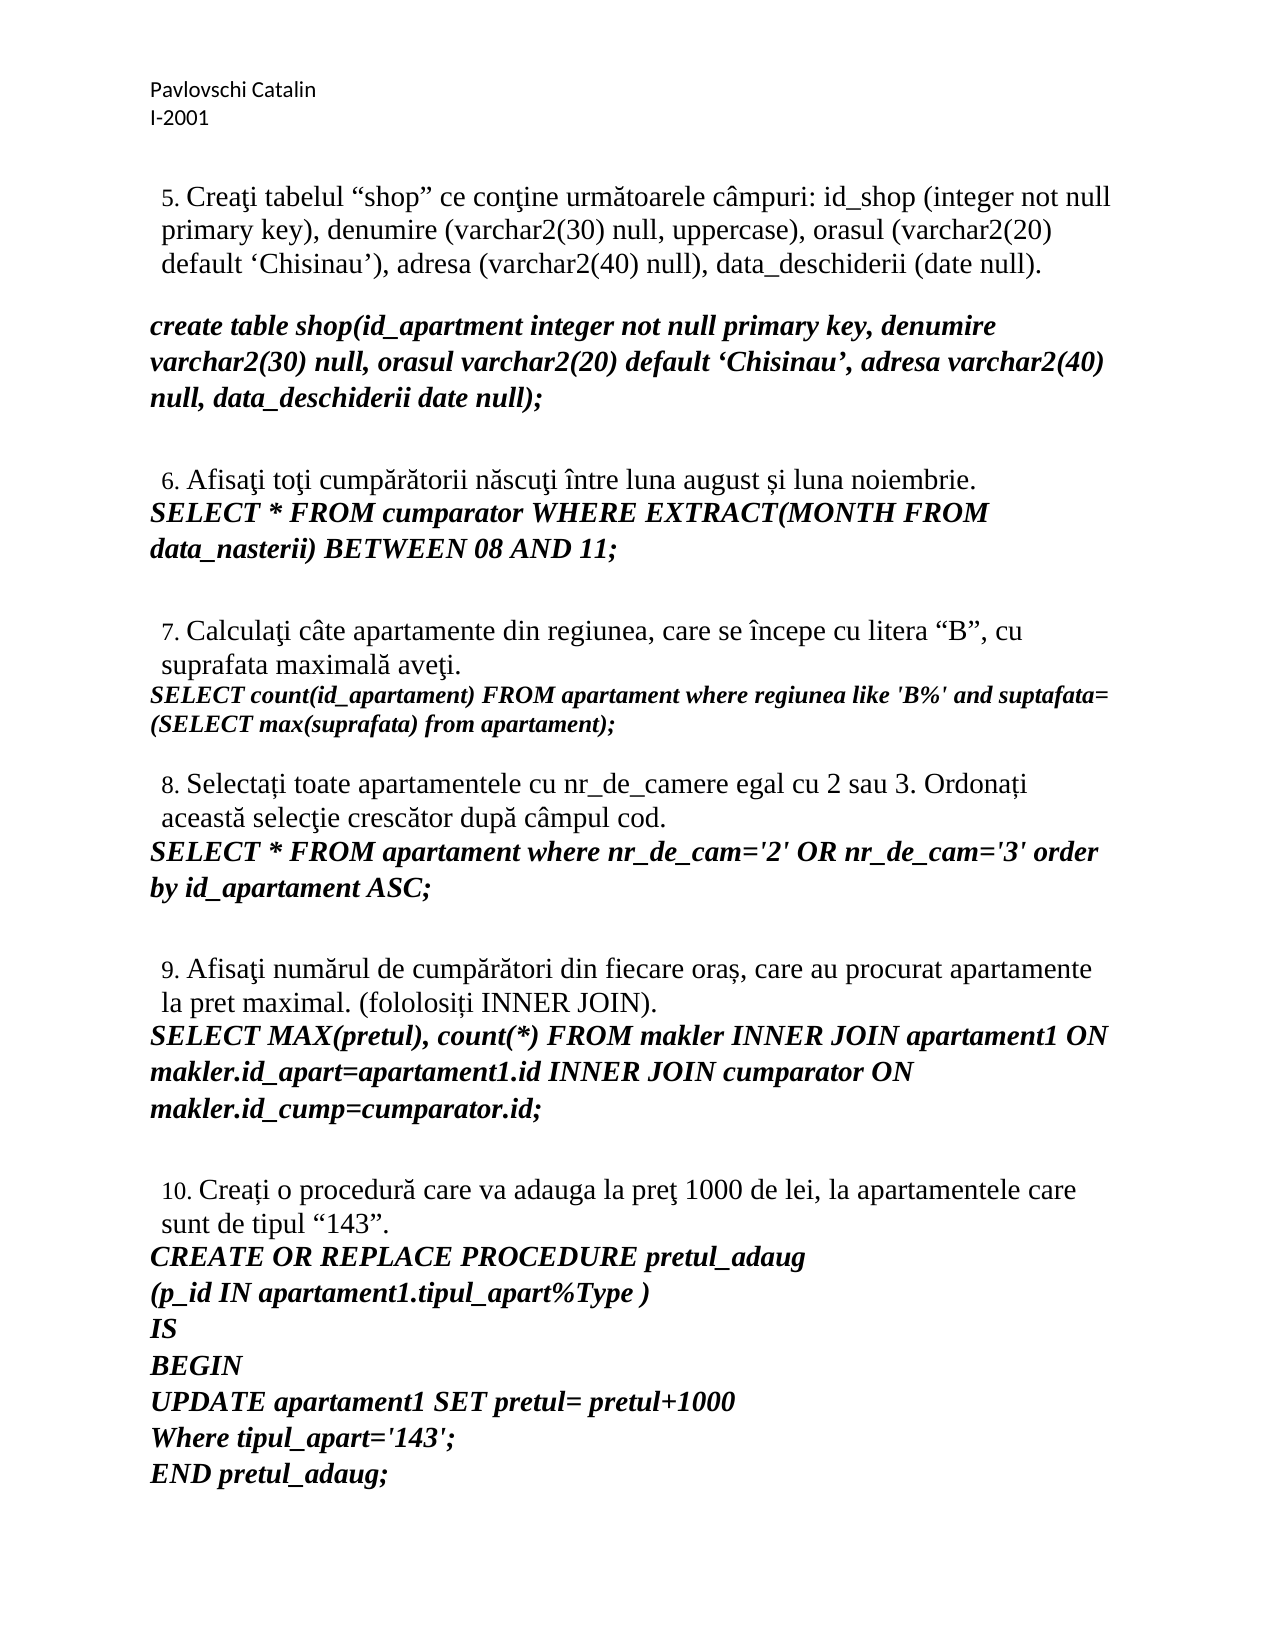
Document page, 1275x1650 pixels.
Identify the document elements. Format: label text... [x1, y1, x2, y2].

text UPDATE apartament1 SET pretul= pretul+1000 [150, 1384, 1125, 1417]
text BEGIN [150, 1348, 1125, 1381]
table_header 7. Calculaţi câte apartamente din regiunea, care se începe cu litera “B”, cu suprafata maximală aveţi. [150, 613, 1125, 680]
text Where tipul_apart='143'; [150, 1420, 1125, 1454]
text create table shop(id_apartment integer not null primary key, denumire varchar2(30) null, orasul varchar2(20) default ‘Chisinau’, adresa varchar2(40) null, data_deschiderii date null); [150, 308, 1125, 414]
table_header 10. Creați o procedură care va adauga la preţ 1000 de lei, la apartamentele care sunt de tipul “143”. [150, 1172, 1125, 1239]
text SELECT count(id_apartament) FROM apartament where regiunea like 'B%' and suptafata= (SELECT max(suprafata) from apartament); [150, 680, 1125, 738]
text SELECT * FROM cumparator WHERE EXTRACT(MONTH FROM data_nasterii) BETWEEN 08 AND 11; [150, 496, 1125, 565]
text IS [150, 1312, 1125, 1345]
table_header 9. Afisaţi numărul de cumpărători din fiecare oraș, care au procurat apartamente la pret maximal. (fololosiți INNER JOIN). [150, 951, 1125, 1018]
table_header 5. Creaţi tabelul “shop” ce conţine următoarele câmpuri: id_shop (integer not null primary key), denumire (varchar2(30) null, uppercase), orasul (varchar2(20) default ‘Chisinau’), adresa (varchar2(40) null), data_deschiderii (date null). [150, 179, 1125, 279]
table_header 6. Afisaţi toţi cumpărătorii născuţi între luna august și luna noiembrie. [150, 462, 1125, 496]
text END pretul_adaug; [150, 1456, 1125, 1490]
table_header 8. Selectați toate apartamentele cu nr_de_camere egal cu 2 sau 3. Ordonați această selecţie crescător după câmpul cod. [150, 767, 1125, 834]
text CREATE OR REPLACE PROCEDURE pretul_adaug [150, 1239, 1125, 1273]
text SELECT MAX(pretul), count(*) FROM makler INNER JOIN apartament1 ON makler.id_apart=apartament1.id INNER JOIN cumparator ON makler.id_cump=cumparator.id; [150, 1018, 1125, 1124]
text (p_id IN apartament1.tipul_apart%Type ) [150, 1276, 1125, 1309]
text SELECT * FROM apartament where nr_de_cam='2' OR nr_de_cam='3' order by id_apartament ASC; [150, 834, 1125, 903]
